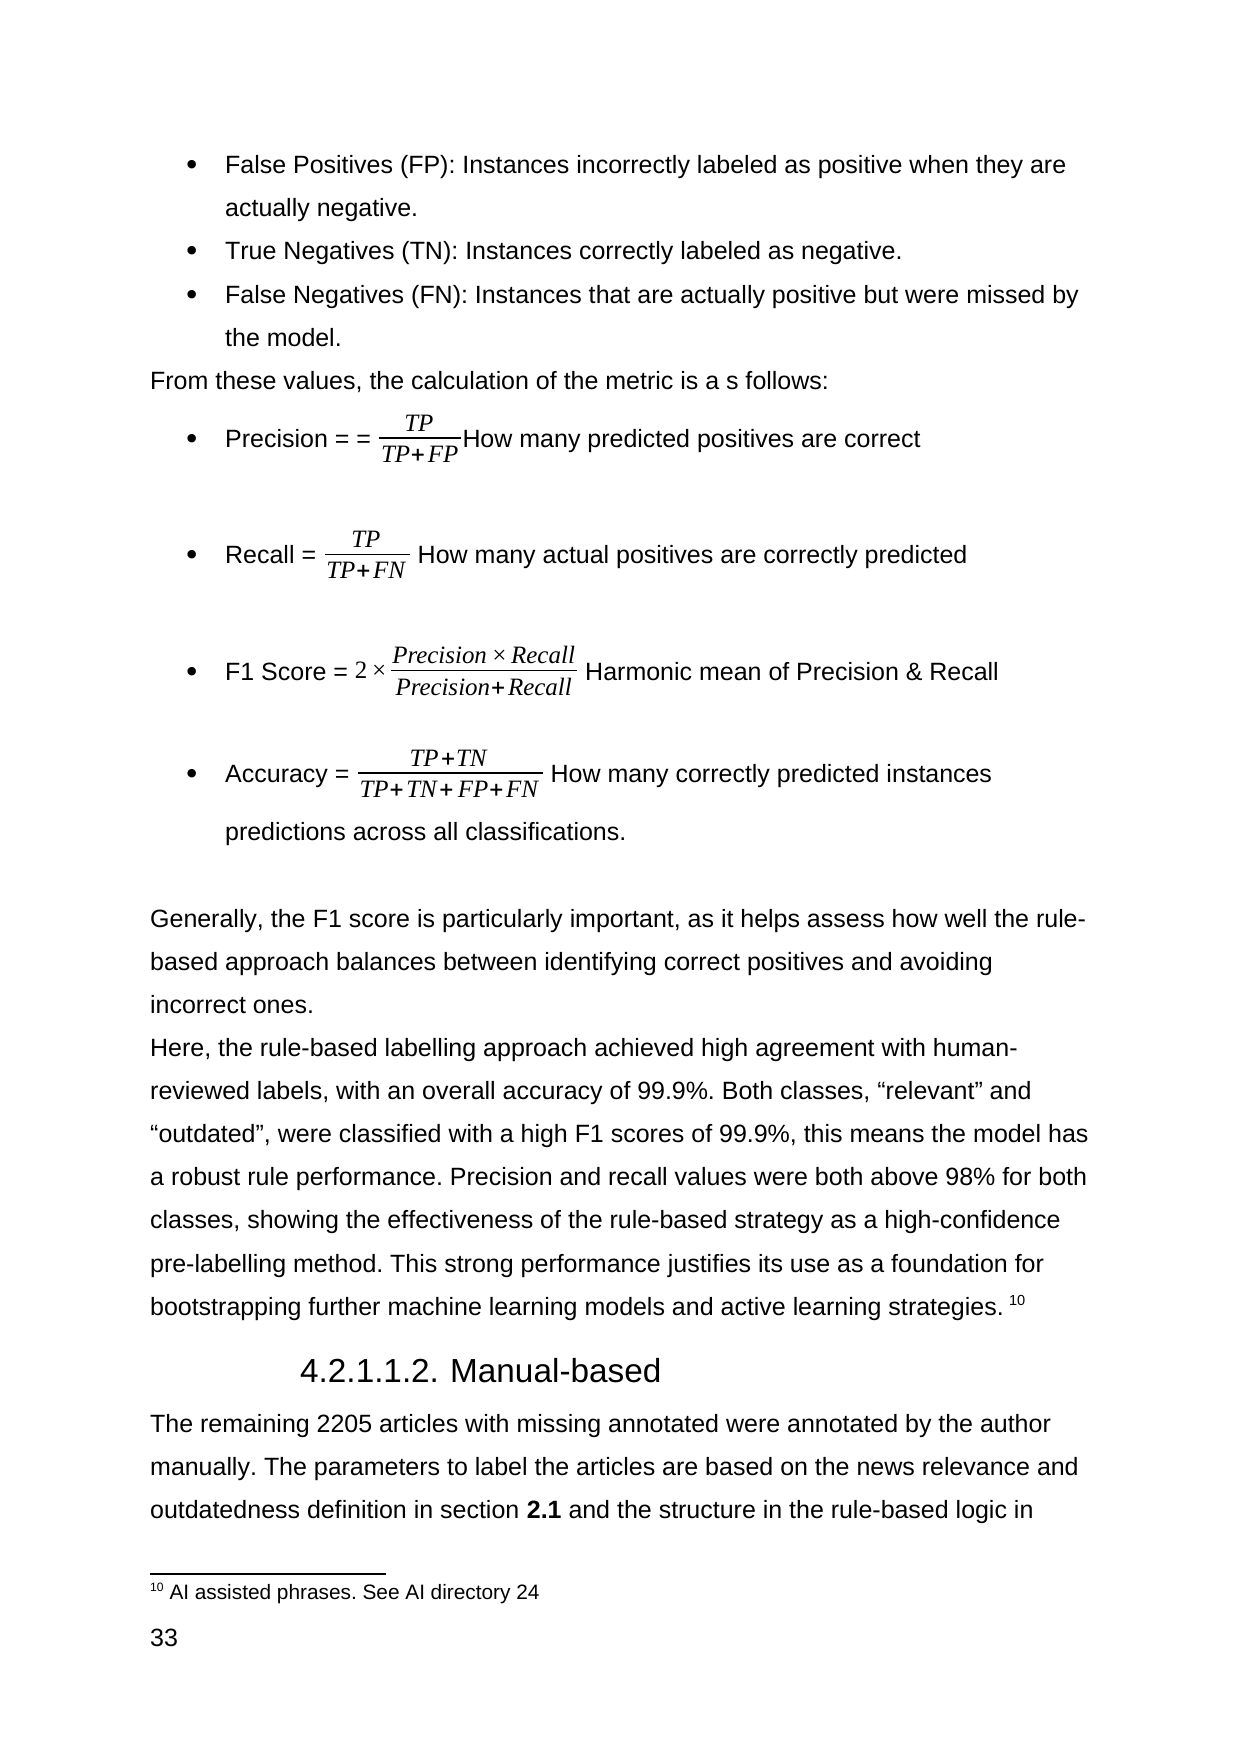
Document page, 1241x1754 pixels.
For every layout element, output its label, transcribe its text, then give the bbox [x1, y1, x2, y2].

text From these values, the calculation of the metric is a s follows: [150, 366, 1090, 395]
list Recall = How many actual positives are correctly predicted [187, 526, 1090, 584]
subtitle Manual-based [300, 1352, 1090, 1390]
text Here, the rule-based labelling approach achieved high agreement with human-reviewed labels, with an overall accuracy of 99.9%. Both classes, “relevant” and “outdated”, were classified with a high F1 scores of 99.9%, this means the model has a robust rule performance. Precision and recall values were both above 98% for both classes, showing the effectiveness of the rule-based strategy as a high-confidence pre-labelling method. This strong performance justifies its use as a foundation for bootstrapping further machine learning models and active learning strategies. [150, 1033, 1090, 1321]
list Accuracy = How many correctly predicted instances predictions across all classifications. [187, 744, 1090, 846]
list Precision = = How many predicted positives are correct [187, 409, 1090, 468]
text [150, 1409, 1090, 1524]
list True Negatives (TN): Instances correctly labeled as negative. [187, 236, 1090, 265]
list F1 Score = Harmonic mean of Precision & Recall [187, 642, 1090, 701]
list False Positives (FP): Instances incorrectly labeled as positive when they are actually negative. [187, 150, 1090, 222]
text Generally, the F1 score is particularly important, as it helps assess how well the rule-based approach balances between identifying correct positives and avoiding incorrect ones. [150, 904, 1090, 1019]
list False Negatives (FN): Instances that are actually positive but were missed by the model. [187, 279, 1090, 352]
